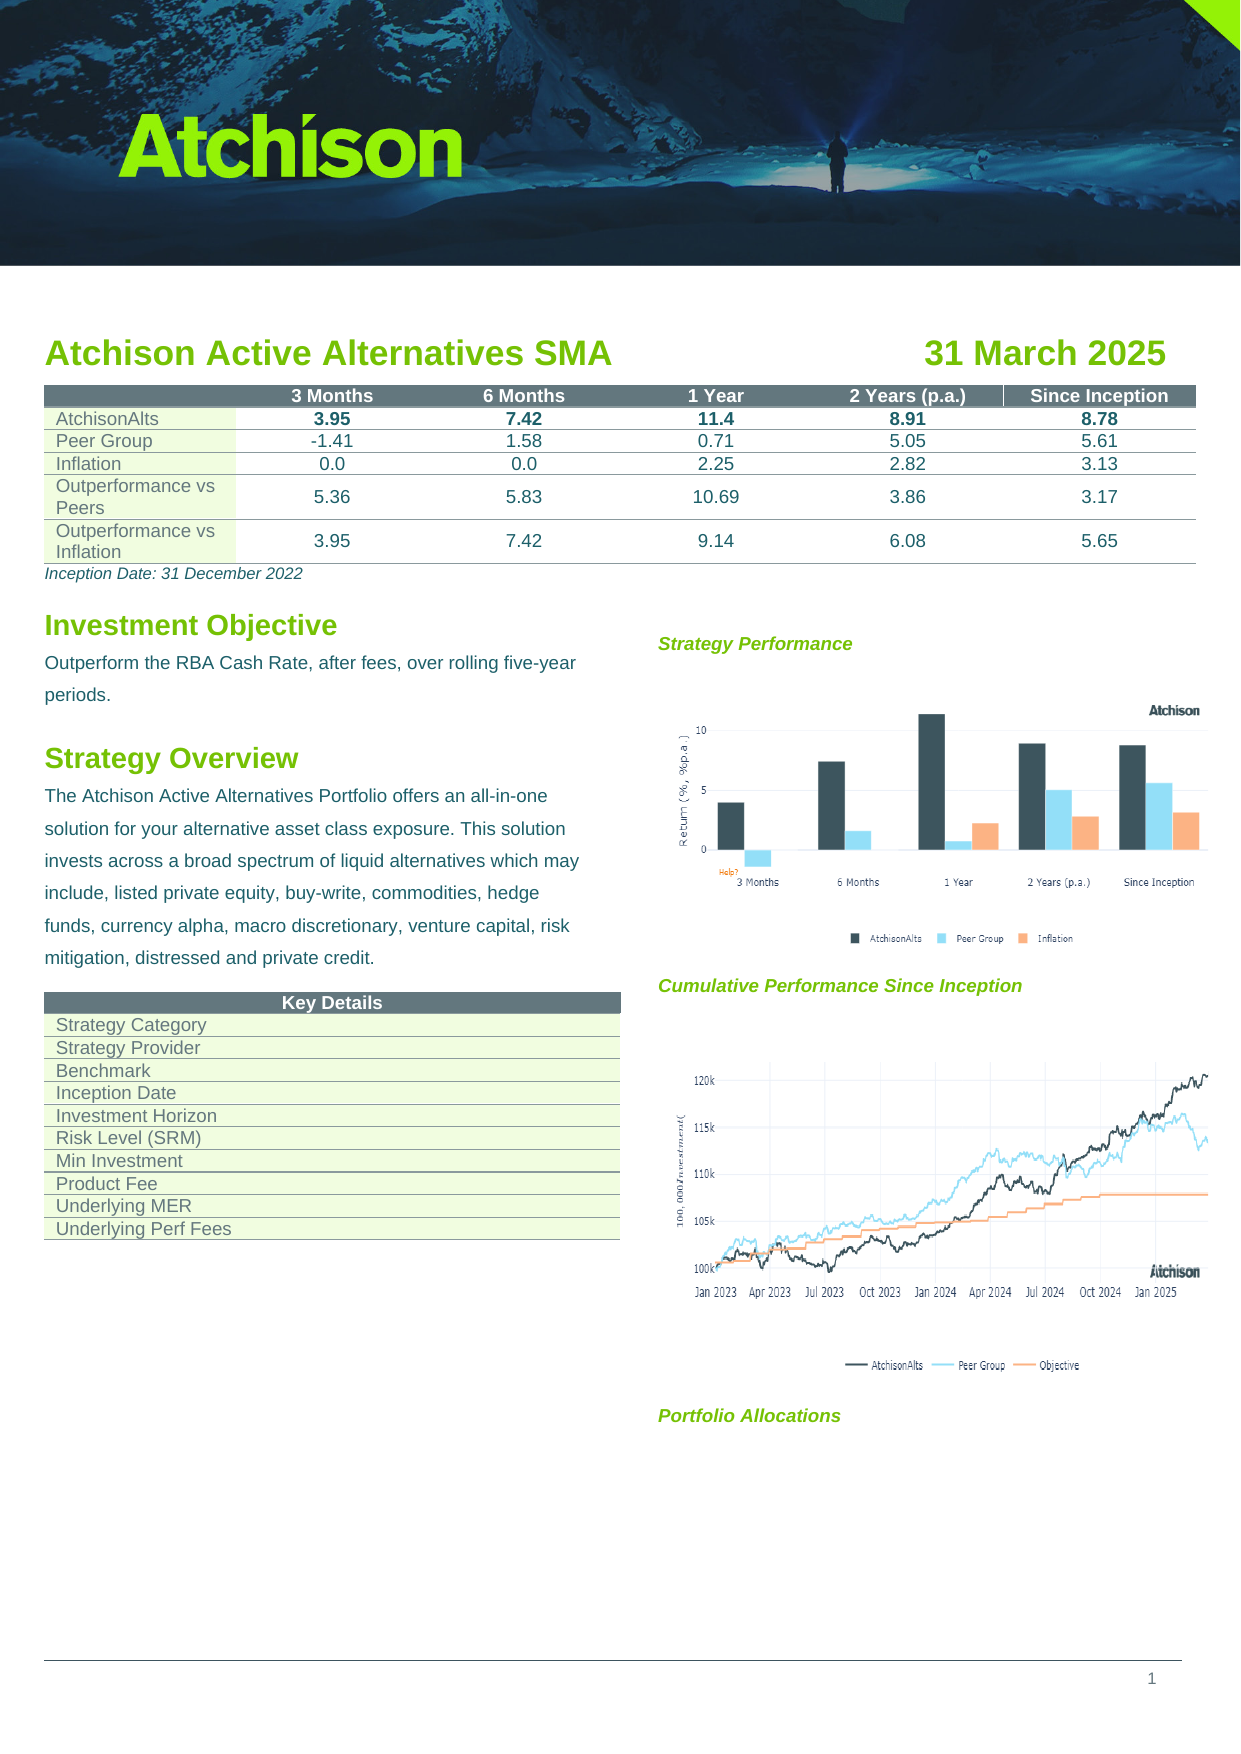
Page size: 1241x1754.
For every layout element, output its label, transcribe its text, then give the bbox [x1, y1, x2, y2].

table_cell 6.08 [812, 520, 1003, 563]
table_cell 0.0 [236, 453, 428, 474]
table_header [44, 385, 236, 406]
table_cell AtchisonAlts [44, 408, 236, 429]
table_cell Outperformance vs Inflation [44, 520, 236, 563]
table_cell 8.78 [1004, 408, 1196, 429]
table_cell Inflation [44, 453, 236, 474]
text Outperform the RBA Cash Rate, after fees, over rolling five-year periods. [44, 652, 583, 706]
table_cell Underlying Perf Fees [44, 1218, 620, 1239]
subtitle Strategy Performance [658, 633, 1196, 654]
text The Atchison Active Alternatives Portfolio offers an all-in-one solution for your alternative asset class exposure. This solution invests across a broad spectrum of liquid alternatives which may include, listed private equity, buy-write, commodities, hedge funds, currency alpha, macro discretionary, venture capital, risk mitigation, distressed and private credit. [44, 785, 583, 968]
table_header 2 Years (p.a.) [812, 385, 1003, 406]
table_cell Benchmark [44, 1059, 620, 1081]
table_cell Strategy Provider [44, 1037, 620, 1058]
table_cell 1.58 [428, 430, 620, 452]
subtitle Cumulative Performance Since Inception [658, 975, 1196, 996]
table_cell -1.41 [236, 430, 428, 452]
text Inception Date: 31 December 2022 [44, 564, 1196, 583]
table_cell Investment Horizon [44, 1105, 620, 1126]
table_cell 2.82 [812, 453, 1003, 474]
table_header 3 Months [236, 385, 428, 406]
subtitle Strategy Overview [44, 741, 583, 775]
table_cell 5.05 [812, 430, 1003, 452]
picture [676, 654, 1209, 950]
table_cell Underlying MER [44, 1195, 620, 1217]
table_cell 3.95 [236, 520, 428, 563]
table_header 1 Year [620, 385, 812, 406]
table_cell 3.86 [812, 475, 1003, 518]
table_cell Strategy Category [44, 1014, 620, 1036]
table_cell 8.91 [812, 408, 1003, 429]
table_header 6 Months [428, 385, 620, 406]
table_cell 5.61 [1004, 430, 1196, 452]
subtitle Portfolio Allocations [658, 1405, 1196, 1427]
table_cell Risk Level (SRM) [44, 1127, 620, 1149]
subtitle Atchison Active Alternatives SMA 31 March 2025 [44, 332, 1196, 372]
table_cell Inception Date [44, 1082, 620, 1103]
table_cell 10.69 [620, 475, 812, 518]
table_cell Outperformance vs Peers [44, 475, 236, 518]
table_cell 7.42 [428, 520, 620, 563]
table_header Since Inception [1004, 385, 1196, 406]
subtitle Investment Objective [44, 608, 583, 641]
table_cell 11.4 [620, 408, 812, 429]
table_cell 3.17 [1004, 475, 1196, 518]
table_cell 5.65 [1004, 520, 1196, 563]
table_cell 7.42 [428, 408, 620, 429]
table_cell 2.25 [620, 453, 812, 474]
table_cell 5.36 [236, 475, 428, 518]
picture [676, 996, 1209, 1381]
picture [0, 0, 1241, 267]
table_header Key Details [44, 992, 620, 1013]
table_cell Product Fee [44, 1173, 620, 1194]
table_cell 0.71 [620, 430, 812, 452]
table_cell Peer Group [44, 430, 236, 452]
table_cell 9.14 [620, 520, 812, 563]
table_cell 5.83 [428, 475, 620, 518]
table_cell 3.95 [236, 408, 428, 429]
table_cell 0.0 [428, 453, 620, 474]
table_cell 3.13 [1004, 453, 1196, 474]
table_cell Min Investment [44, 1150, 620, 1171]
